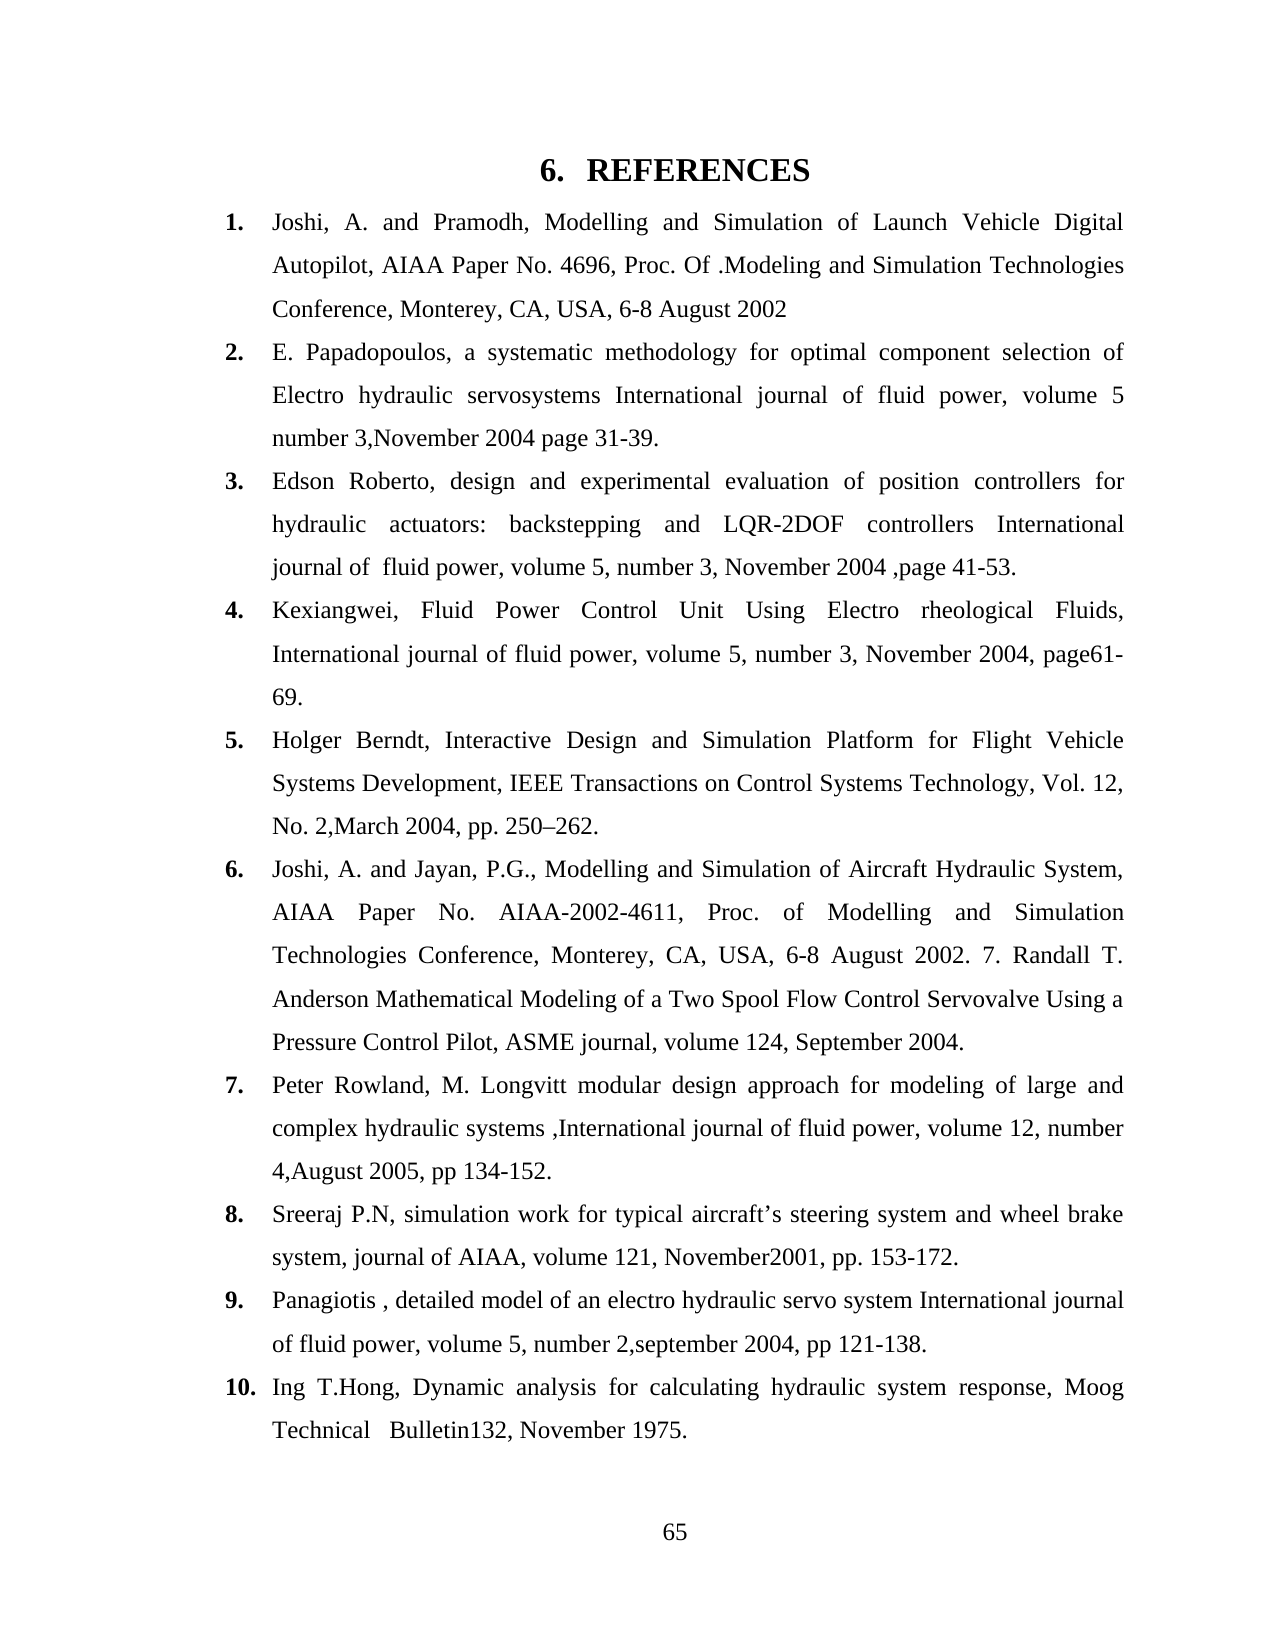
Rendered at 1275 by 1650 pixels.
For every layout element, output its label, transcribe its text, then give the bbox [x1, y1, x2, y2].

list Kexiangwei, Fluid Power Control Unit Using Electro rheological Fluids, International journal of fluid power, volume 5, number 3, November 2004, page61-69. [225, 596, 1125, 711]
list Edson Roberto, design and experimental evaluation of position controllers for hydraulic actuators: backstepping and LQR-2DOF controllers International journal of fluid power, volume 5, number 3, November 2004 ,page 41-53. [225, 466, 1125, 581]
list Ing T.Hong, Dynamic analysis for calculating hydraulic system response, Moog Technical Bulletin132, November 1975. [225, 1372, 1125, 1444]
list REFERENCES [225, 150, 1125, 188]
list Joshi, A. and Pramodh, Modelling and Simulation of Launch Vehicle Digital Autopilot, AIAA Paper No. 4696, Proc. Of .Modeling and Simulation Technologies Conference, Monterey, CA, USA, 6-8 August 2002 [225, 207, 1125, 322]
list Holger Berndt, Interactive Design and Simulation Platform for Flight Vehicle Systems Development, IEEE Transactions on Control Systems Technology, Vol. 12, No. 2,March 2004, pp. 250–262. [225, 725, 1125, 840]
list Sreeraj P.N, simulation work for typical aircraft’s steering system and wheel brake system, journal of AIAA, volume 121, November2001, pp. 153-172. [225, 1199, 1125, 1271]
list Peter Rowland, M. Longvitt modular design approach for modeling of large and complex hydraulic systems ,International journal of fluid power, volume 12, number 4,August 2005, pp 134-152. [225, 1070, 1125, 1185]
list Joshi, A. and Jayan, P.G., Modelling and Simulation of Aircraft Hydraulic System, AIAA Paper No. AIAA-2002-4611, Proc. of Modelling and Simulation Technologies Conference, Monterey, CA, USA, 6-8 August 2002. 7. Randall T. Anderson Mathematical Modeling of a Two Spool Flow Control Servovalve Using a Pressure Control Pilot, ASME journal, volume 124, September 2004. [225, 854, 1125, 1056]
list Panagiotis , detailed model of an electro hydraulic servo system International journal of fluid power, volume 5, number 2,september 2004, pp 121-138. [225, 1286, 1125, 1357]
list E. Papadopoulos, a systematic methodology for optimal component selection of Electro hydraulic servosystems International journal of fluid power, volume 5 number 3,November 2004 page 31-39. [225, 337, 1125, 452]
